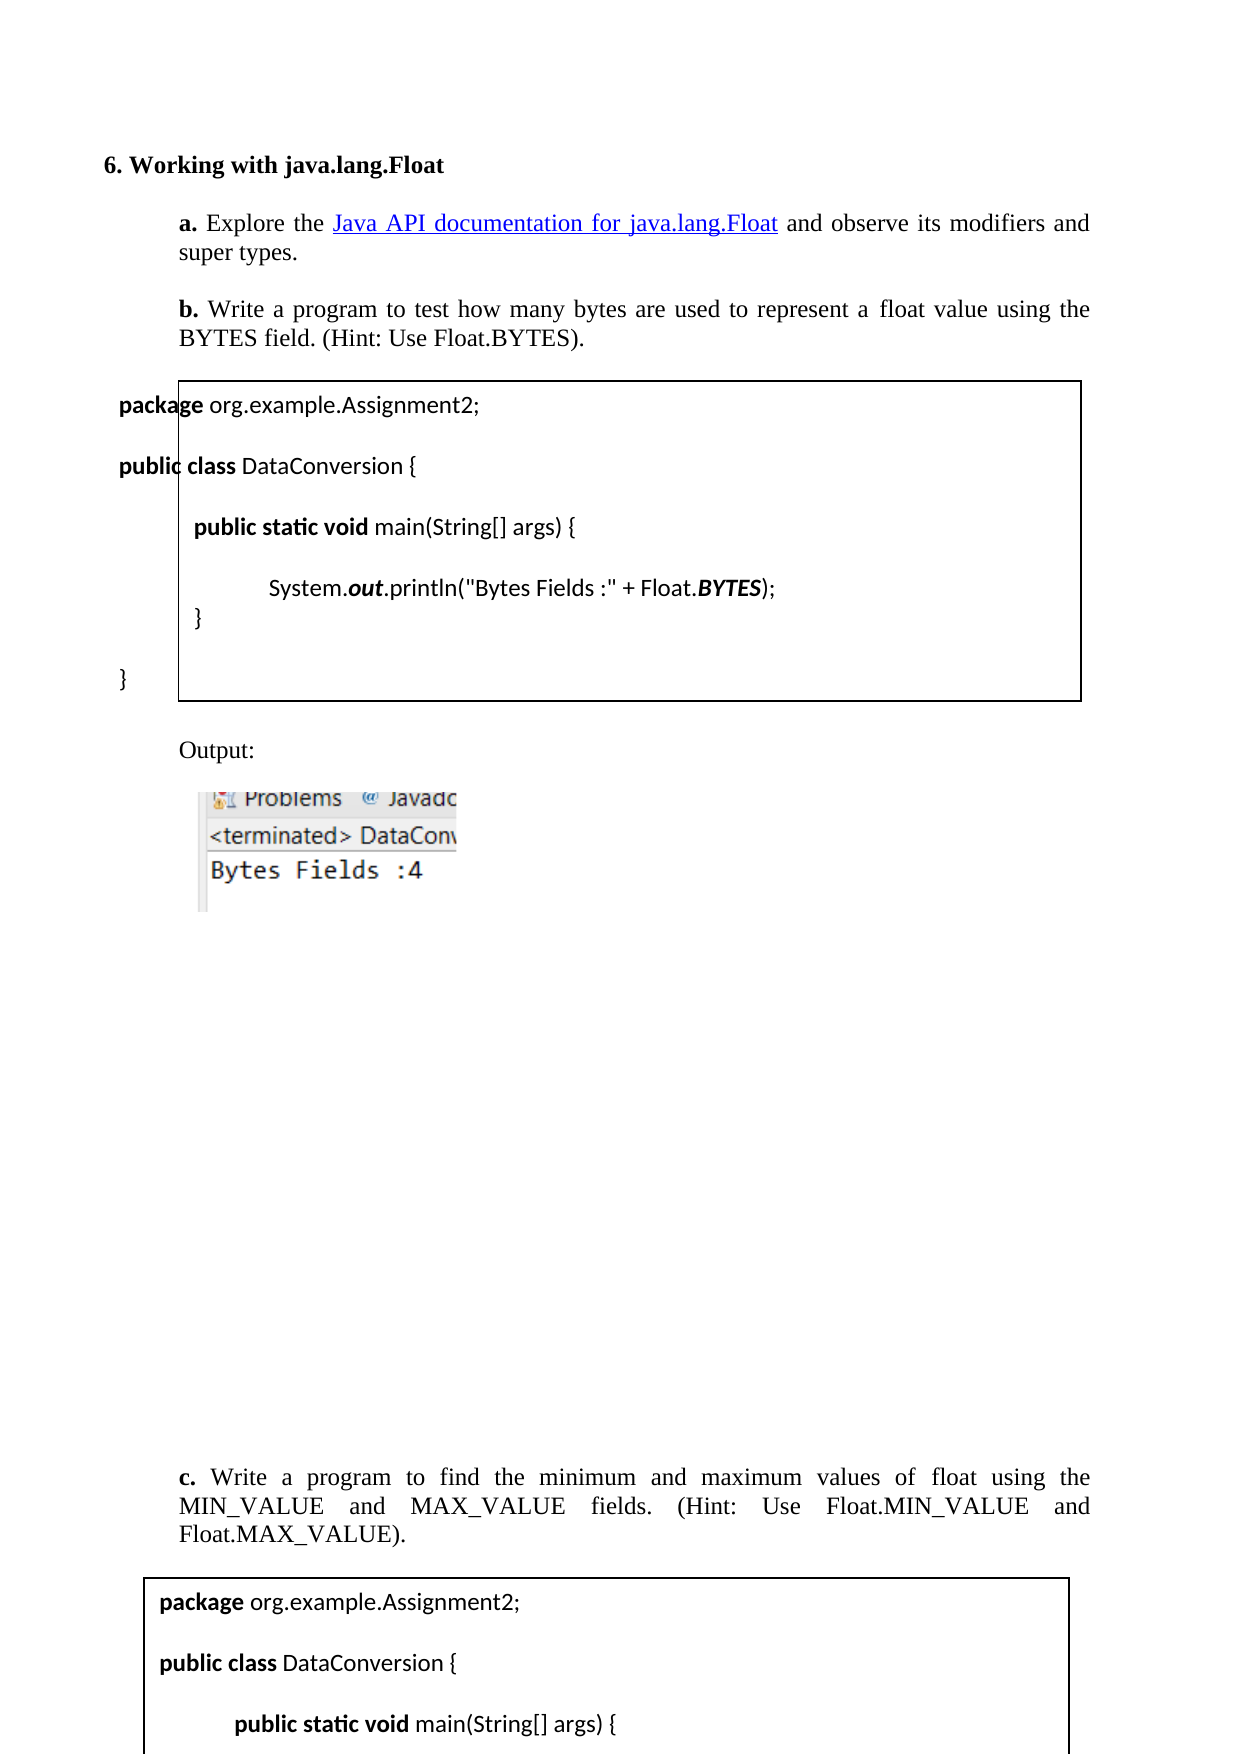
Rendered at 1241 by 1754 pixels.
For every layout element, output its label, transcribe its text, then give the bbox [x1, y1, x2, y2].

picture [178, 792, 457, 912]
text c. Write a program to find the minimum and maximum values of float using the MIN_VALUE and MAX_VALUE fields. (Hint: Use Float.MIN_VALUE and Float.MAX_VALUE). [178, 1462, 1090, 1548]
text Output: [178, 735, 1090, 764]
text b. Write a program to test how many bytes are used to represent a float value using the BYTES field. (Hint: Use Float.BYTES). [178, 294, 1090, 352]
text a. Explore the Java API documentation for java.lang.Float and observe its modifiers and super types. [178, 208, 1090, 265]
subtitle 6. Working with java.lang.Float [103, 150, 1090, 179]
